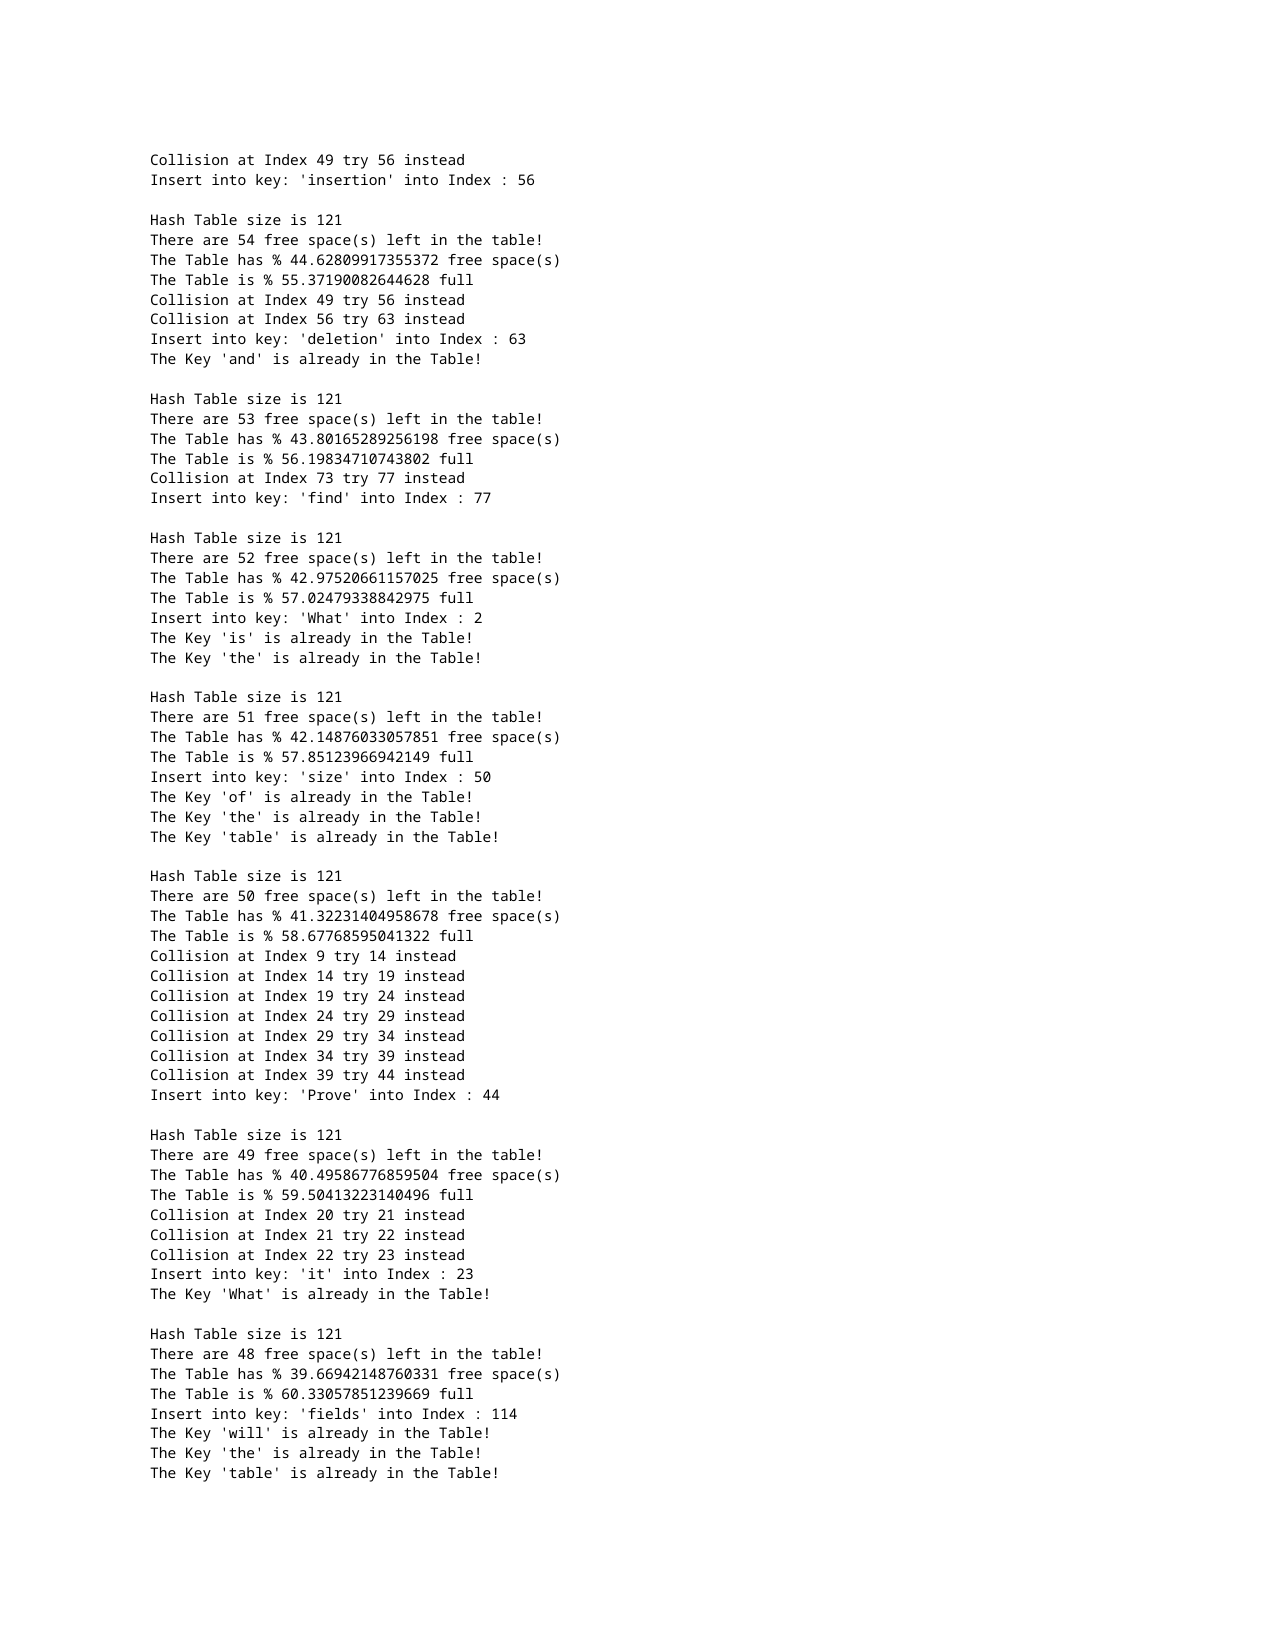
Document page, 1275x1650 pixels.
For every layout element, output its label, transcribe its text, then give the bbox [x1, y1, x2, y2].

text Collision at Index 49 try 56 instead [150, 150, 1125, 170]
text The Table is % 55.37190082644628 full [150, 269, 1125, 289]
text There are 49 free space(s) left in the table! [150, 1145, 1125, 1165]
text The Key 'and' is already in the Table! [150, 349, 1125, 369]
text Collision at Index 73 try 77 instead [150, 468, 1125, 488]
text The Key 'the' is already in the Table! [150, 1443, 1125, 1463]
text Collision at Index 49 try 56 instead [150, 289, 1125, 309]
text The Key 'the' is already in the Table! [150, 647, 1125, 667]
text The Table has % 43.80165289256198 free space(s) [150, 428, 1125, 448]
text Collision at Index 24 try 29 instead [150, 1006, 1125, 1025]
text The Key 'of' is already in the Table! [150, 787, 1125, 807]
text There are 52 free space(s) left in the table! [150, 548, 1125, 568]
text The Table has % 40.49586776859504 free space(s) [150, 1165, 1125, 1184]
text Hash Table size is 121 [150, 528, 1125, 548]
text The Table is % 57.85123966942149 full [150, 747, 1125, 767]
text Collision at Index 21 try 22 instead [150, 1224, 1125, 1244]
text The Table is % 59.50413223140496 full [150, 1184, 1125, 1204]
text Collision at Index 20 try 21 instead [150, 1204, 1125, 1224]
text Hash Table size is 121 [150, 389, 1125, 409]
text Insert into key: 'What' into Index : 2 [150, 608, 1125, 627]
text The Table is % 60.33057851239669 full [150, 1383, 1125, 1403]
text Insert into key: 'deletion' into Index : 63 [150, 329, 1125, 349]
text Collision at Index 9 try 14 instead [150, 946, 1125, 966]
text The Table is % 57.02479338842975 full [150, 588, 1125, 608]
text Insert into key: 'it' into Index : 23 [150, 1264, 1125, 1284]
text Collision at Index 29 try 34 instead [150, 1025, 1125, 1045]
text The Key 'table' is already in the Table! [150, 826, 1125, 846]
text The Key 'the' is already in the Table! [150, 807, 1125, 826]
text Hash Table size is 121 [150, 866, 1125, 886]
text Collision at Index 39 try 44 instead [150, 1065, 1125, 1085]
text Hash Table size is 121 [150, 1125, 1125, 1145]
text There are 54 free space(s) left in the table! [150, 229, 1125, 249]
text The Table has % 44.62809917355372 free space(s) [150, 249, 1125, 269]
text The Table has % 39.66942148760331 free space(s) [150, 1364, 1125, 1383]
text Collision at Index 56 try 63 instead [150, 309, 1125, 329]
text Collision at Index 14 try 19 instead [150, 966, 1125, 986]
text There are 48 free space(s) left in the table! [150, 1344, 1125, 1364]
text There are 53 free space(s) left in the table! [150, 409, 1125, 428]
text The Key 'What' is already in the Table! [150, 1284, 1125, 1304]
text There are 51 free space(s) left in the table! [150, 707, 1125, 727]
text There are 50 free space(s) left in the table! [150, 886, 1125, 906]
text The Table has % 41.32231404958678 free space(s) [150, 906, 1125, 926]
text Collision at Index 34 try 39 instead [150, 1045, 1125, 1065]
text The Table has % 42.14876033057851 free space(s) [150, 727, 1125, 747]
text The Key 'table' is already in the Table! [150, 1463, 1125, 1483]
text The Table is % 58.67768595041322 full [150, 926, 1125, 946]
text Insert into key: 'fields' into Index : 114 [150, 1403, 1125, 1423]
text The Key 'will' is already in the Table! [150, 1423, 1125, 1443]
text Insert into key: 'find' into Index : 77 [150, 488, 1125, 508]
text The Table has % 42.97520661157025 free space(s) [150, 568, 1125, 588]
text Hash Table size is 121 [150, 687, 1125, 707]
text Hash Table size is 121 [150, 210, 1125, 229]
text Collision at Index 19 try 24 instead [150, 986, 1125, 1006]
text Hash Table size is 121 [150, 1324, 1125, 1344]
text Insert into key: 'Prove' into Index : 44 [150, 1085, 1125, 1105]
text Insert into key: 'insertion' into Index : 56 [150, 170, 1125, 190]
text Collision at Index 22 try 23 instead [150, 1244, 1125, 1264]
text Insert into key: 'size' into Index : 50 [150, 767, 1125, 787]
text The Table is % 56.19834710743802 full [150, 448, 1125, 468]
text The Key 'is' is already in the Table! [150, 627, 1125, 647]
